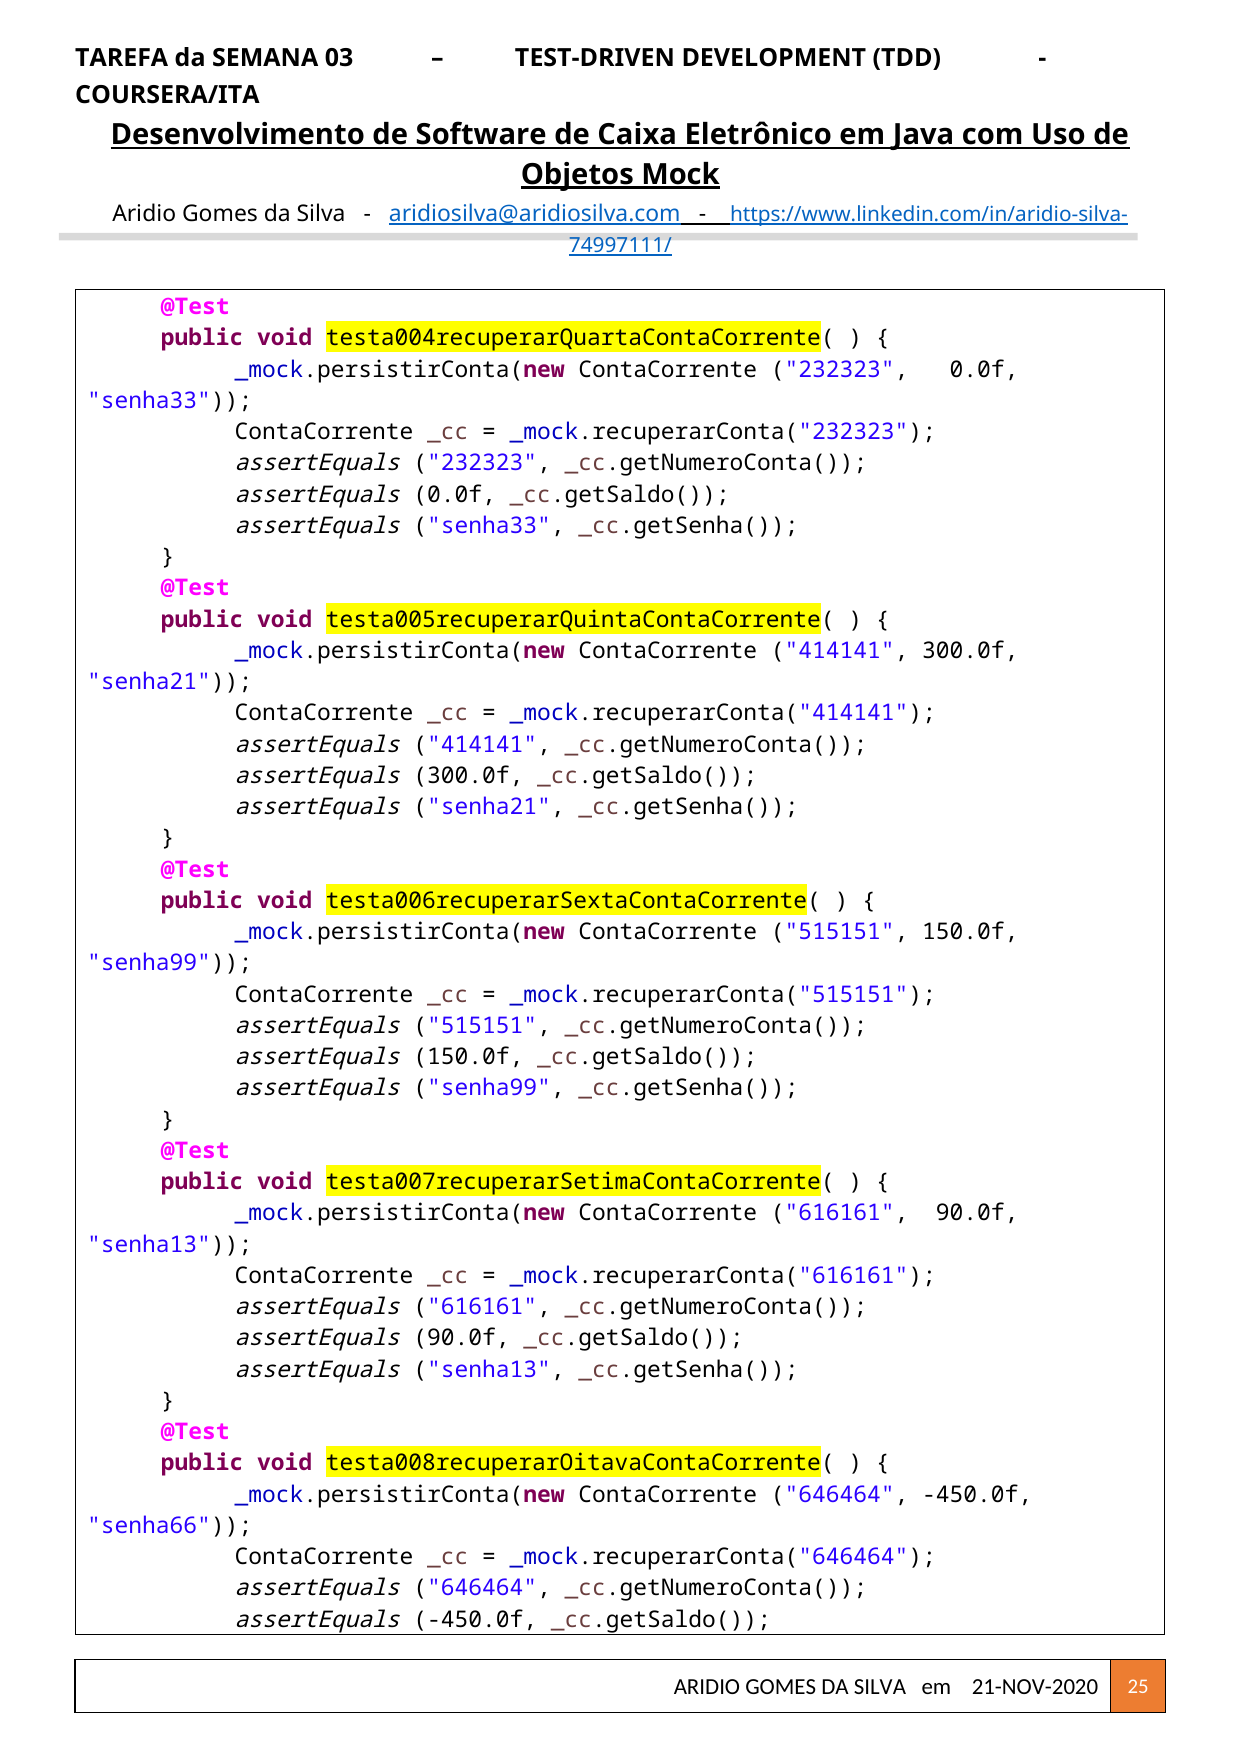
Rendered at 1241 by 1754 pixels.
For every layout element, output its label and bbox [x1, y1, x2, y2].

table_header [76, 290, 1164, 1634]
